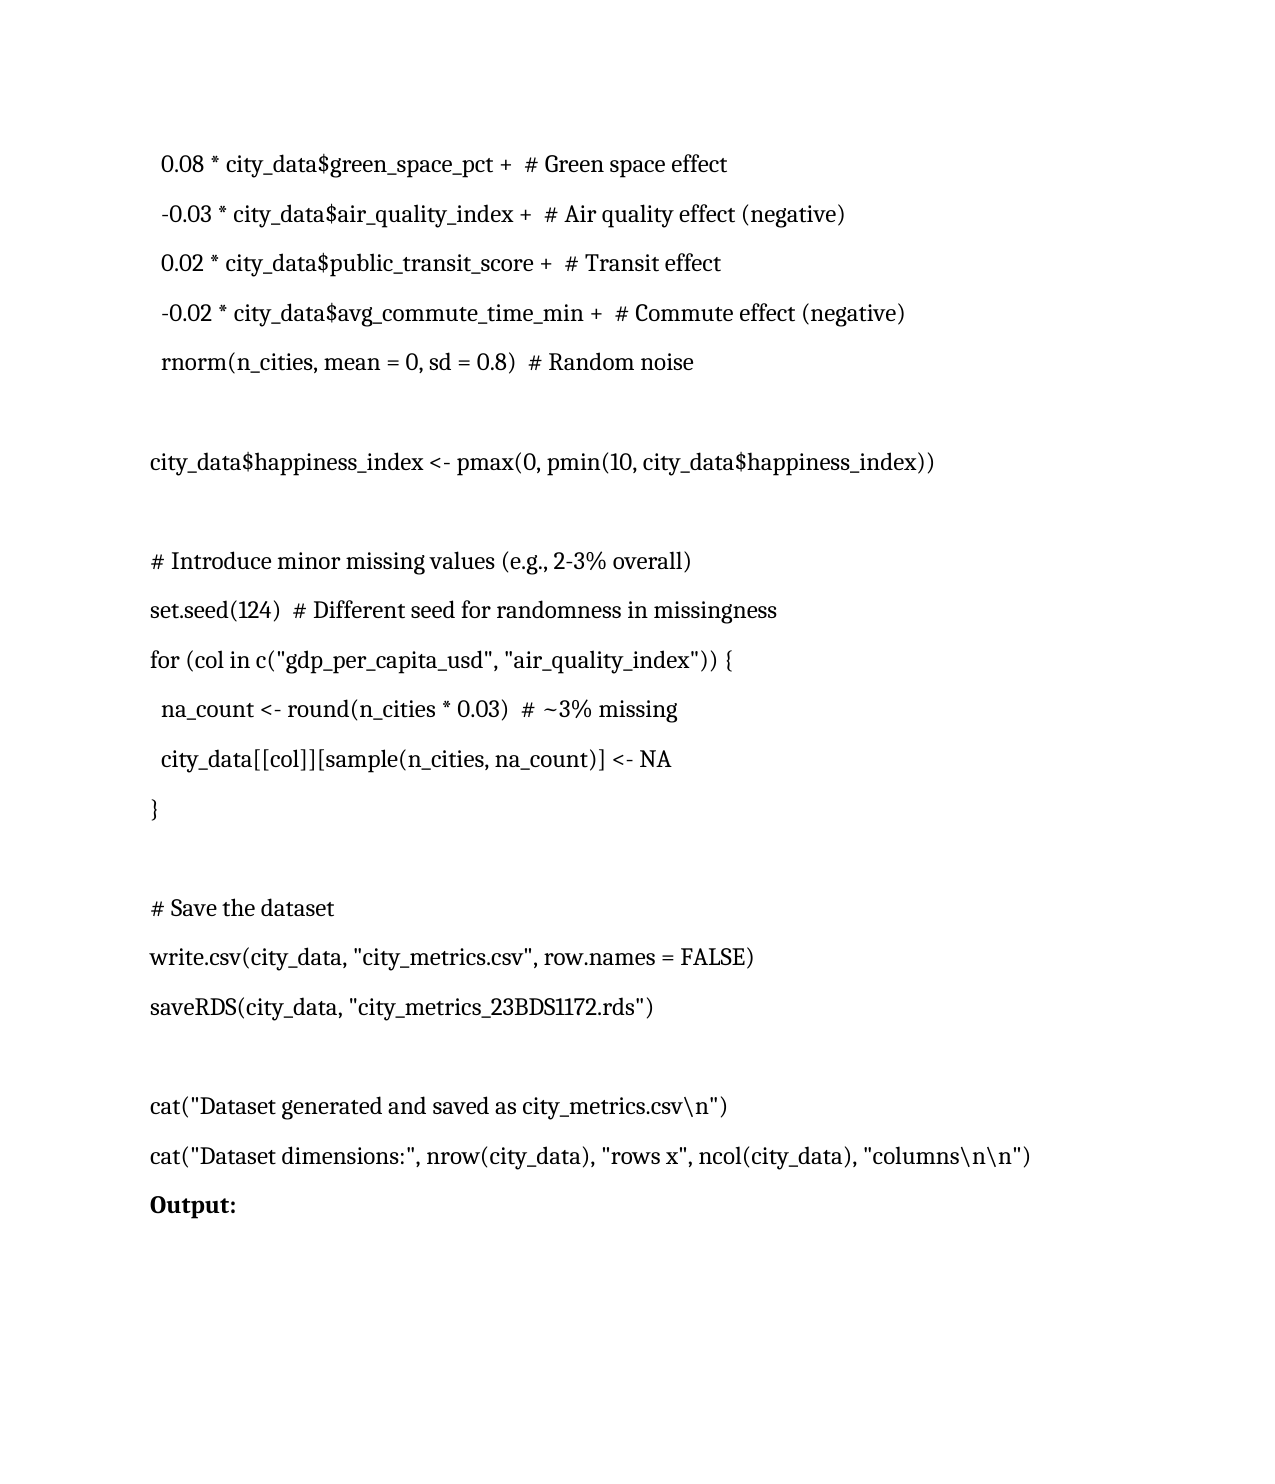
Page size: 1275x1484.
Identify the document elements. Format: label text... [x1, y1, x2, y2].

text 0.02 * city_data$public_transit_score + # Transit effect [150, 249, 1125, 278]
text # Introduce minor missing values (e.g., 2-3% overall) [150, 547, 1125, 575]
text -0.02 * city_data$avg_commute_time_min + # Commute effect (negative) [150, 299, 1125, 327]
text city_data[[col]][sample(n_cities, na_count)] <- NA [150, 745, 1125, 774]
text city_data$happiness_index <- pmax(0, pmin(10, city_data$happiness_index)) [150, 447, 1125, 476]
text Output: [150, 1191, 1125, 1220]
text na_count <- round(n_cities * 0.03) # ~3% missing [150, 695, 1125, 724]
text write.csv(city_data, "city_metrics.csv", row.names = FALSE) [150, 943, 1125, 972]
text saveRDS(city_data, "city_metrics_23BDS1172.rds") [150, 993, 1125, 1022]
text -0.03 * city_data$air_quality_index + # Air quality effect (negative) [150, 199, 1125, 228]
text 0.08 * city_data$green_space_pct + # Green space effect [150, 150, 1125, 179]
text rnorm(n_cities, mean = 0, sd = 0.8) # Random noise [150, 348, 1125, 377]
text cat("Dataset dimensions:", nrow(city_data), "rows x", ncol(city_data), "columns\n\n") [150, 1142, 1125, 1170]
text cat("Dataset generated and saved as city_metrics.csv\n") [150, 1092, 1125, 1121]
text # Save the dataset [150, 894, 1125, 922]
text for (col in c("gdp_per_capita_usd", "air_quality_index")) { [150, 646, 1125, 674]
text set.seed(124) # Different seed for randomness in missingness [150, 596, 1125, 625]
text } [150, 794, 1125, 823]
